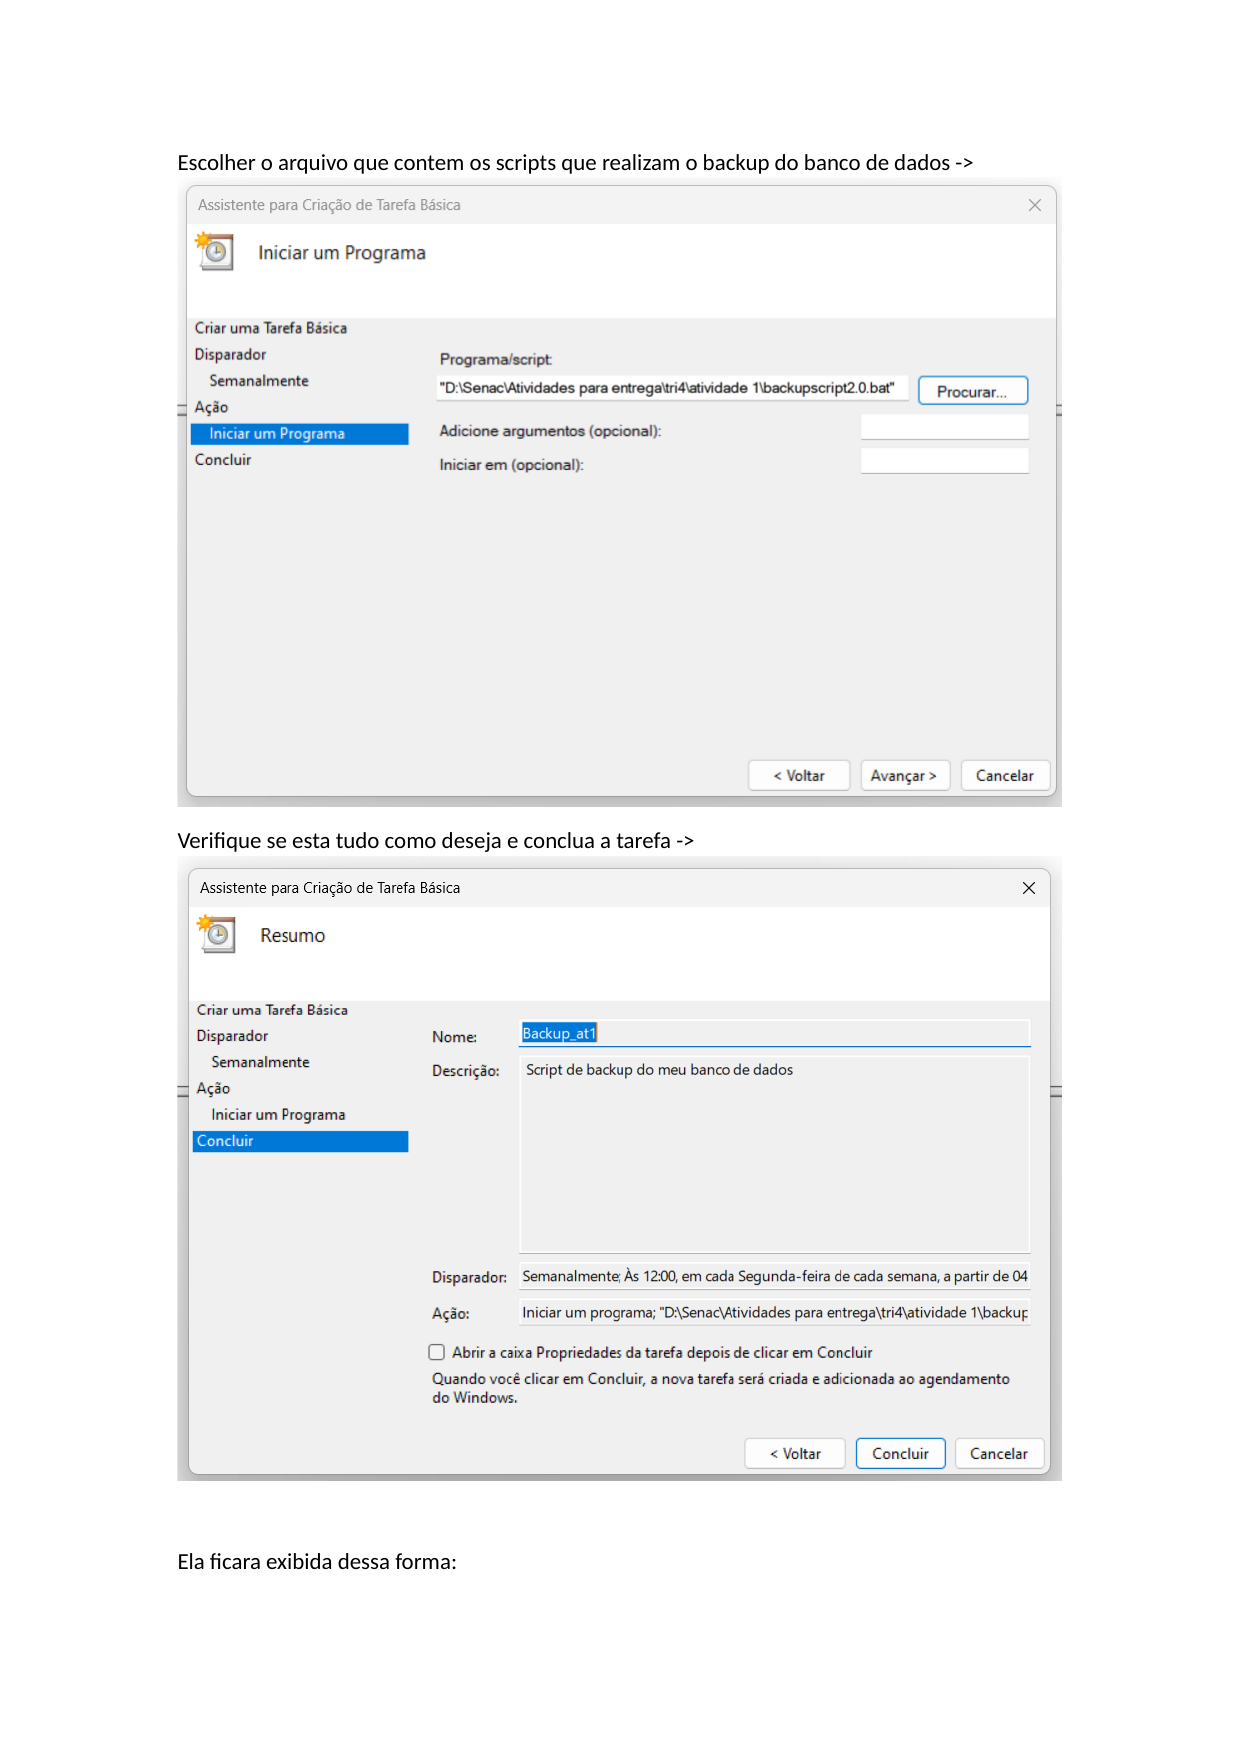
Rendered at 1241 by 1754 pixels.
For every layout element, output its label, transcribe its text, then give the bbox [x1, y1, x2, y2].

text Ela ficara exibida dessa forma: [177, 1547, 1063, 1575]
picture [177, 177, 1062, 807]
picture [177, 856, 1062, 1481]
